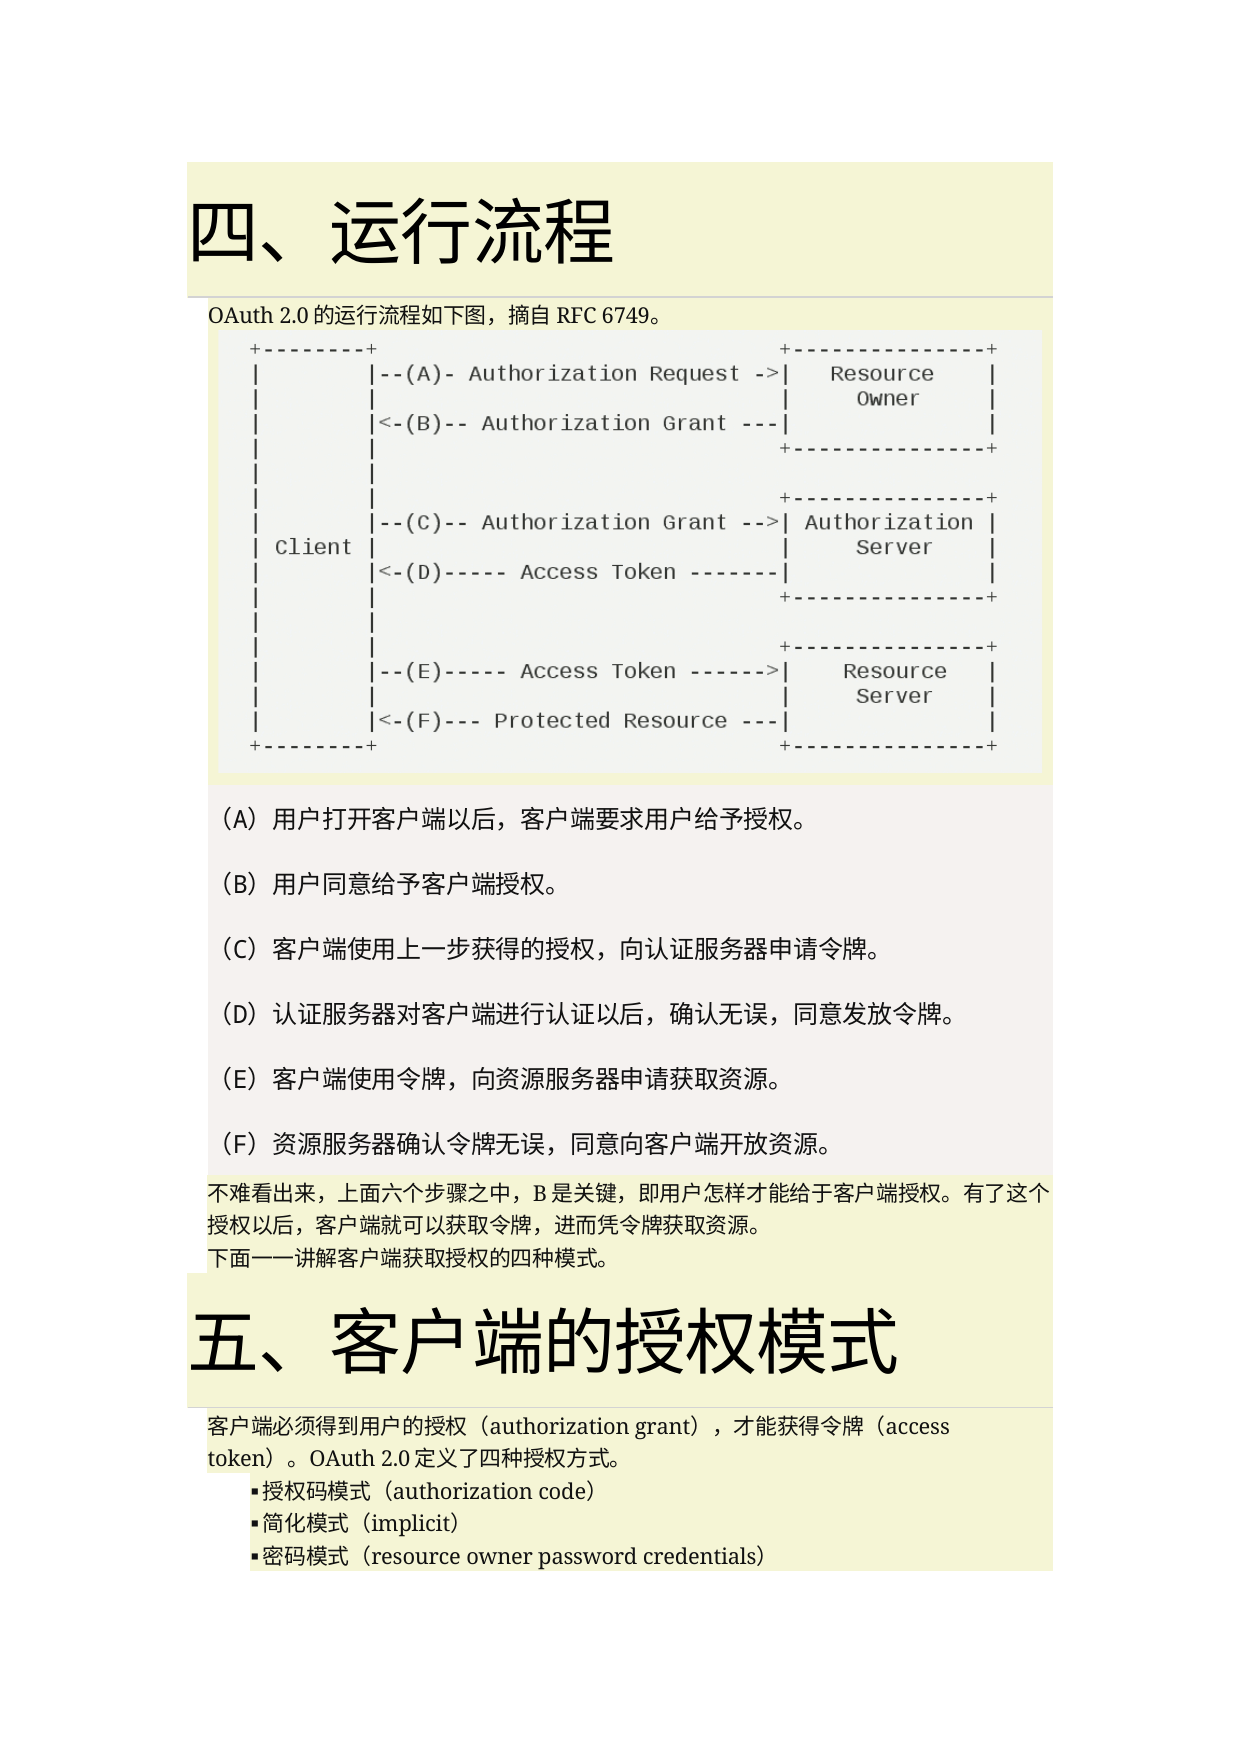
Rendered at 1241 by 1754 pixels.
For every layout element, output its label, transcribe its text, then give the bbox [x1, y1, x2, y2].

text （C）客户端使用上一步获得的授权，向认证服务器申请令牌。 [208, 915, 1053, 980]
text （A）用户打开客户端以后，客户端要求用户给予授权。 [208, 785, 1053, 850]
text （E）客户端使用令牌，向资源服务器申请获取资源。 [208, 1045, 1053, 1110]
text （F）资源服务器确认令牌无误，同意向客户端开放资源。 [208, 1110, 1053, 1175]
text （B）用户同意给予客户端授权。 [208, 850, 1053, 915]
text （D）认证服务器对客户端进行认证以后，确认无误，同意发放令牌。 [208, 980, 1053, 1045]
text 下面一一讲解客户端获取授权的四种模式。 [207, 1240, 1053, 1273]
text OAuth 2.0的运行流程如下图，摘自RFC 6749。 [208, 298, 1053, 330]
list 简化模式（implicit） [250, 1506, 1053, 1538]
picture [218, 330, 1043, 773]
list 密码模式（resource owner password credentials） [250, 1538, 1053, 1571]
list 授权码模式（authorization code） [250, 1473, 1053, 1506]
subtitle 四、运行流程 [187, 162, 1053, 298]
text 客户端必须得到用户的授权（authorization grant），才能获得令牌（access token）。OAuth 2.0定义了四种授权方式。 [207, 1408, 1053, 1473]
text 不难看出来，上面六个步骤之中，B是关键，即用户怎样才能给于客户端授权。有了这个授权以后，客户端就可以获取令牌，进而凭令牌获取资源。 [207, 1175, 1053, 1240]
subtitle 五、客户端的授权模式 [187, 1273, 1053, 1408]
